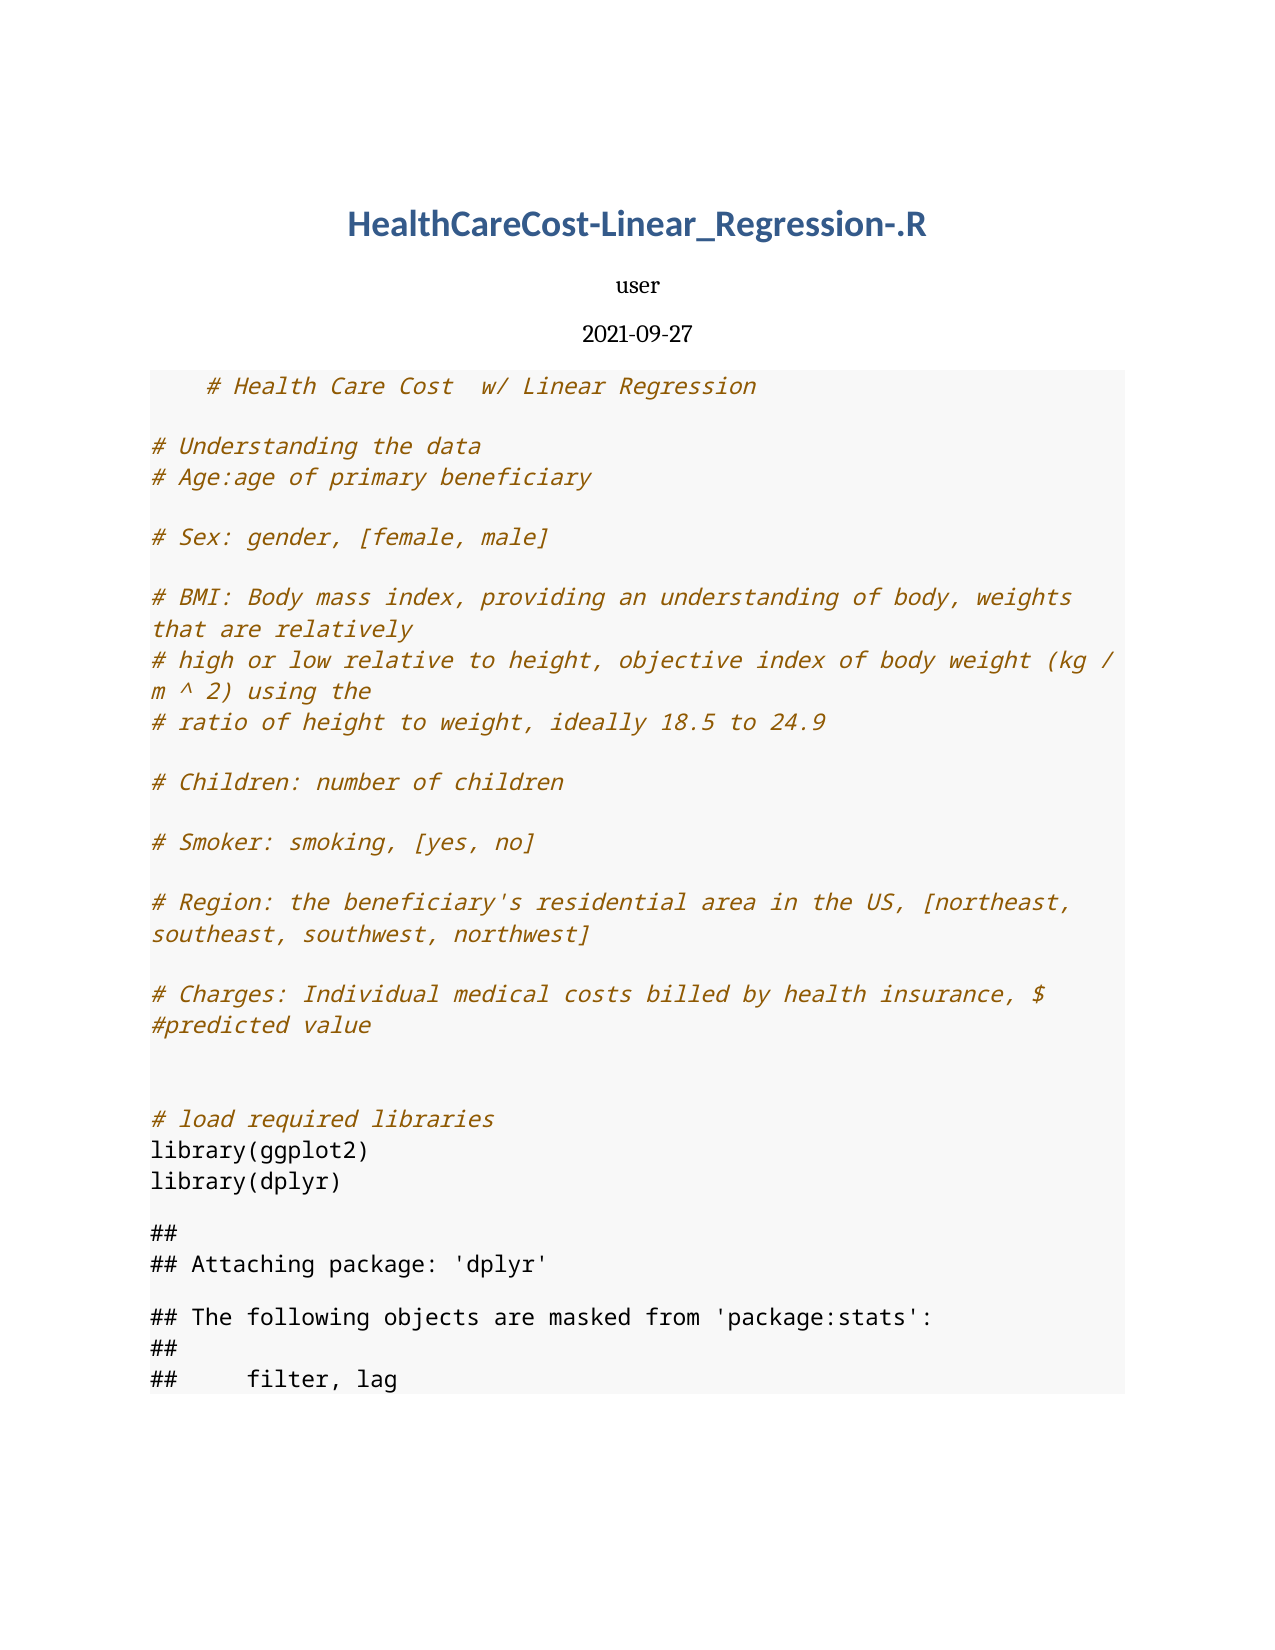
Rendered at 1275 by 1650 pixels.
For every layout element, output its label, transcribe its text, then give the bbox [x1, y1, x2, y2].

text ## ## Attaching package: 'dplyr' [150, 1217, 1125, 1279]
title HealthCareCost-Linear_Regression-.R [150, 200, 1125, 246]
text # Health Care Cost w/ Linear Regression # Understanding the data # Age:age of primary beneficiary # Sex: gender, [female, male] # BMI: Body mass index, providing an understanding of body, weights that are relatively # high or low relative to height, objective index of body weight (kg / m ^ 2) using the # ratio of height to weight, ideally 18.5 to 24.9 # Children: number of children # Smoker: smoking, [yes, no] # Region: the beneficiary's residential area in the US, [northeast, southeast, southwest, northwest] # Charges: Individual medical costs billed by health insurance, $ #predicted value # load required libraries library(ggplot2) library(dplyr) [150, 370, 1125, 1196]
text user [150, 271, 1125, 299]
text 2021-09-27 [150, 320, 1125, 349]
text ## The following objects are masked from 'package:stats': ## ## filter, lag [150, 1300, 1125, 1394]
